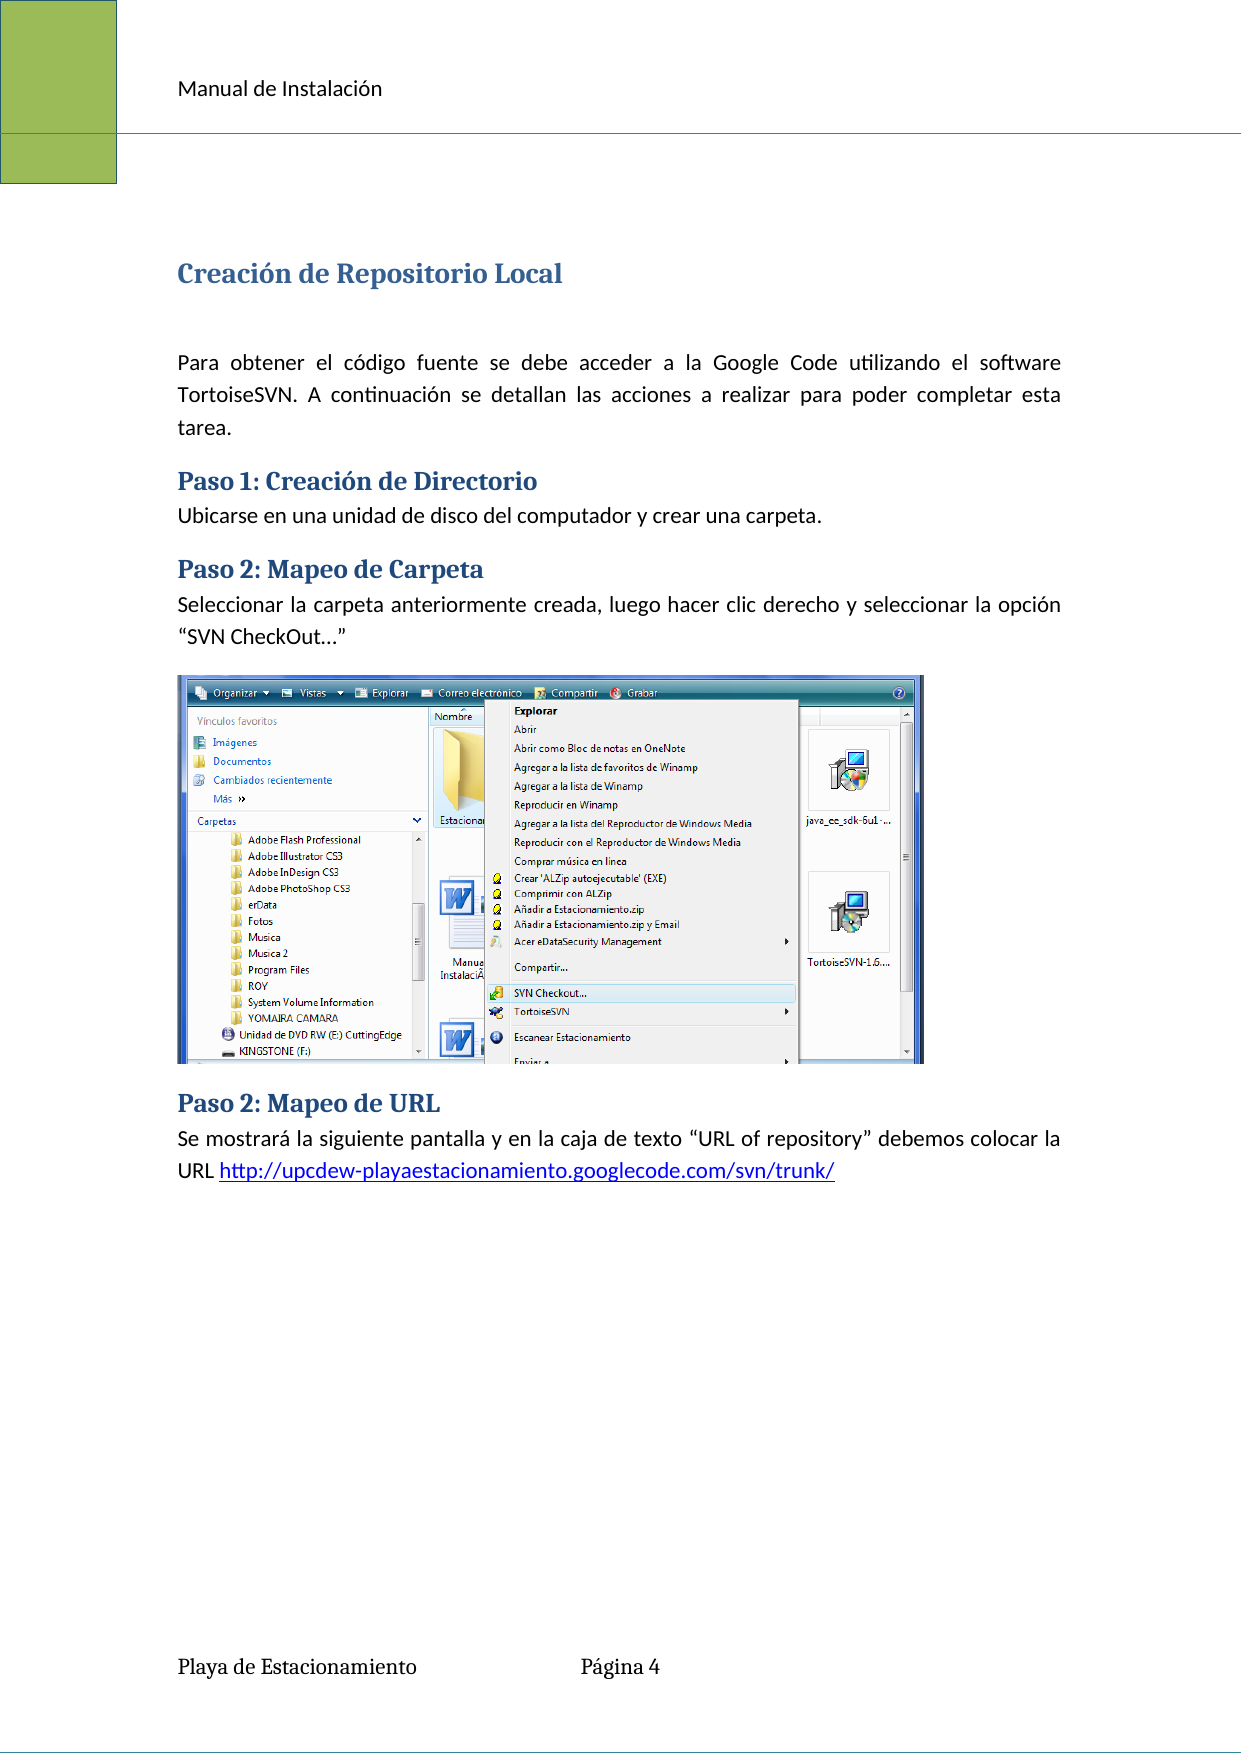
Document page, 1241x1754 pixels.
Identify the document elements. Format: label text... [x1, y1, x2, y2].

text Seleccionar la carpeta anteriormente creada, luego hacer clic derecho y seleccionar la opción “SVN CheckOut…” [177, 590, 1063, 650]
subtitle Paso 1: Creación de Directorio [177, 466, 1063, 497]
subtitle Paso 2: Mapeo de URL [177, 1088, 1063, 1120]
subtitle Creación de Repositorio Local [177, 257, 1063, 290]
text Se mostrará la siguiente pantalla y en la caja de texto “URL of repository” debemos colocar la URL http://upcdew-playaestacionamiento.googlecode.com/svn/trunk/ [177, 1124, 1063, 1184]
picture [177, 675, 924, 1064]
subtitle Paso 2: Mapeo de Carpeta [177, 554, 1063, 586]
text Ubicarse en una unidad de disco del computador y crear una carpeta. [177, 501, 1063, 529]
text Para obtener el código fuente se debe acceder a la Google Code utilizando el software TortoiseSVN. A continuación se detallan las acciones a realizar para poder completar esta tarea. [177, 348, 1063, 441]
